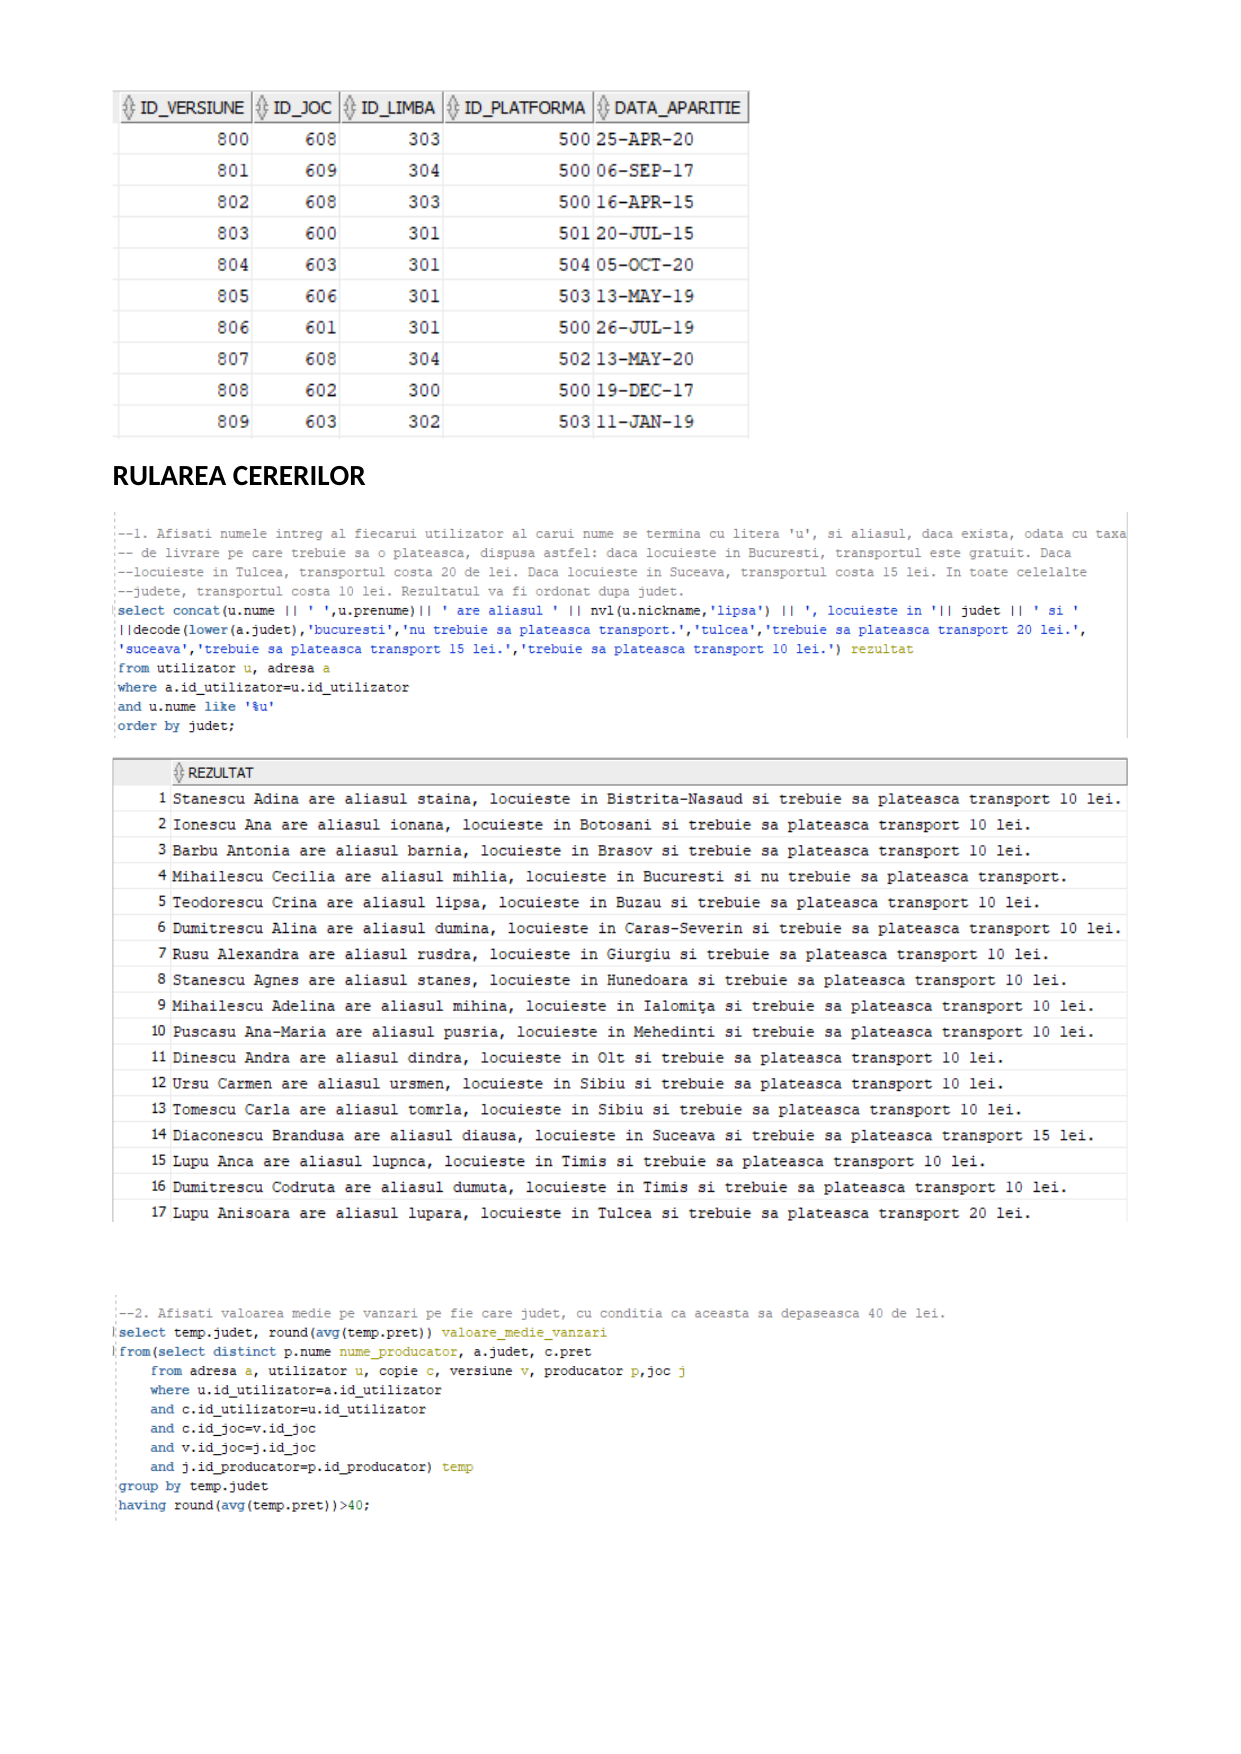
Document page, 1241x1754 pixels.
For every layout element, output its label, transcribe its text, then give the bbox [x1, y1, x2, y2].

picture [112, 90, 750, 439]
picture [112, 1295, 1128, 1523]
text RULAREA CERERILOR [112, 457, 1128, 493]
picture [112, 756, 1128, 1222]
picture [112, 512, 1128, 738]
